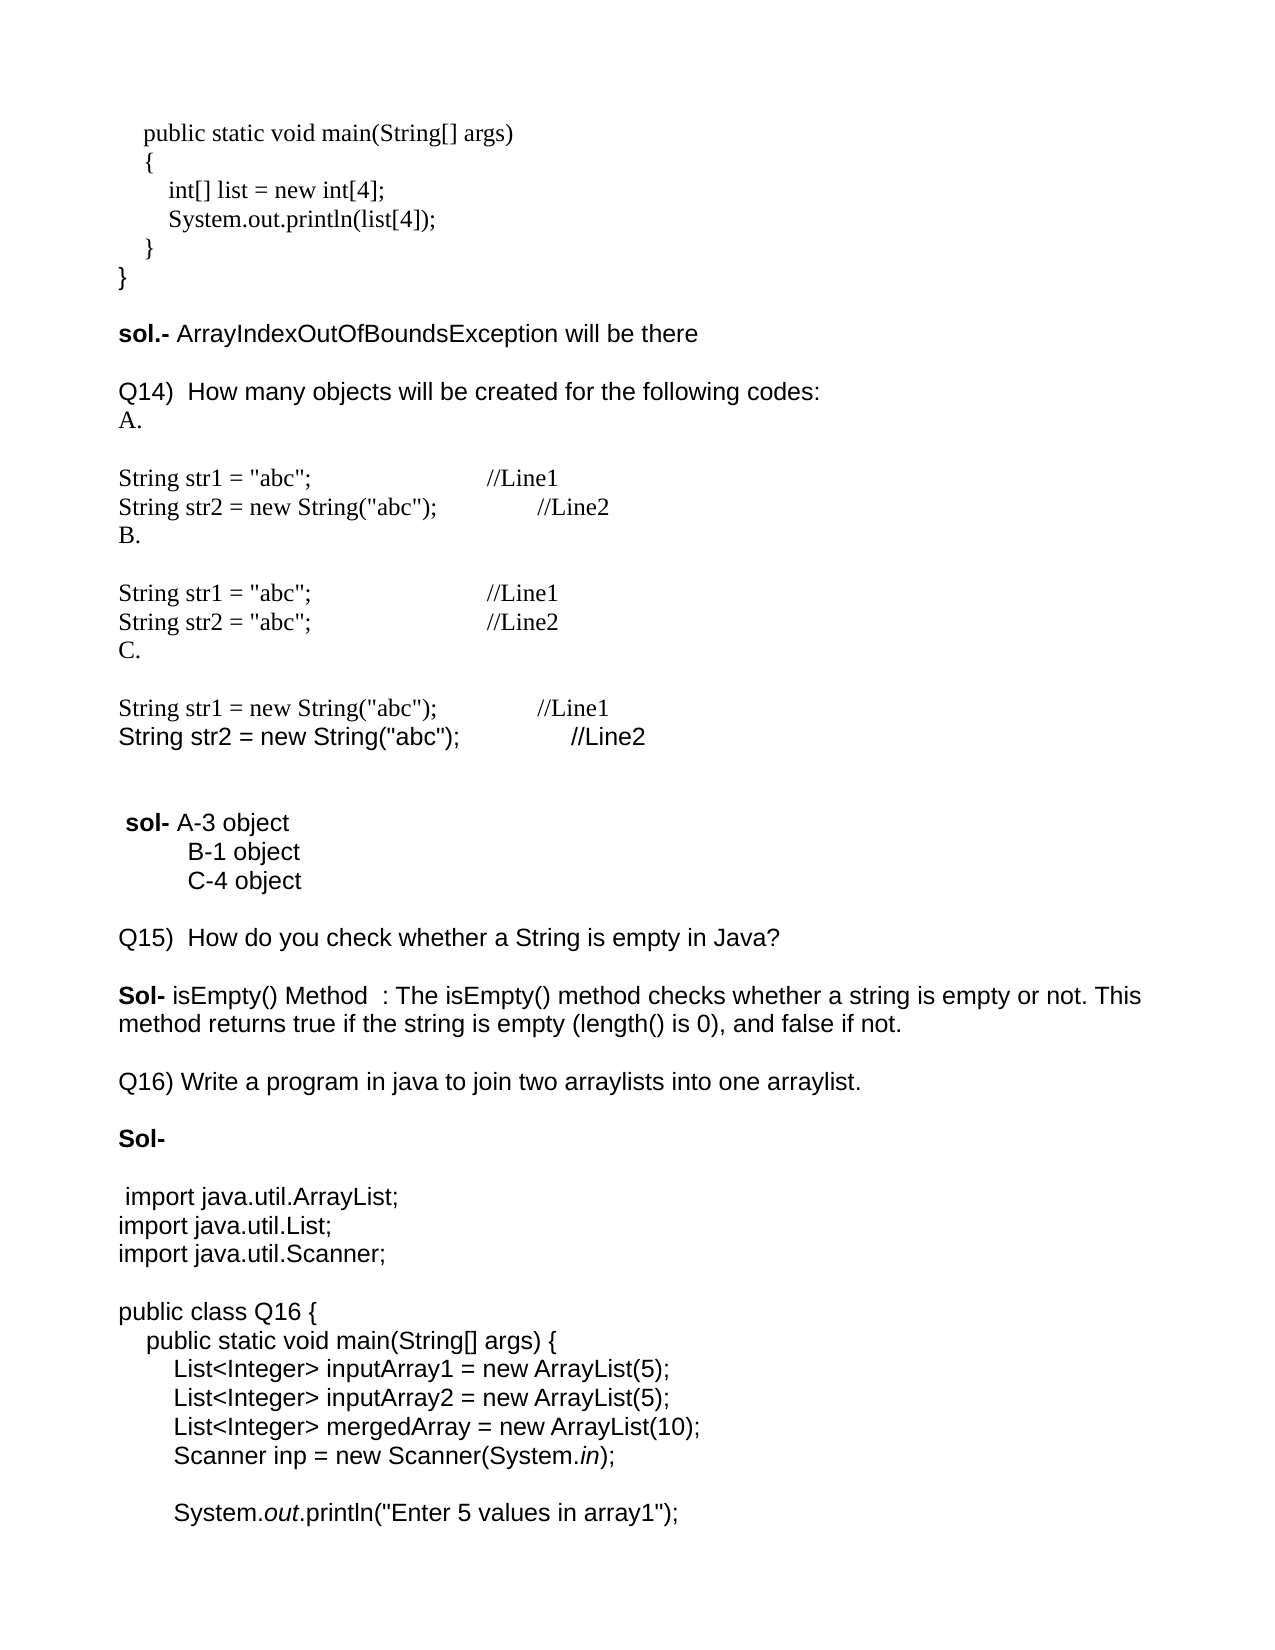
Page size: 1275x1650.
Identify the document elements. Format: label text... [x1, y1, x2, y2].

text sol.- ArrayIndexOutOfBoundsException will be there [118, 319, 1157, 348]
text C-4 object [118, 866, 1157, 894]
text } [118, 262, 1157, 291]
text { [118, 147, 1157, 176]
text String str1 = "abc"; //Line1 [118, 463, 1157, 492]
text String str1 = new String("abc"); //Line1 [118, 693, 1157, 722]
text C. [118, 636, 1157, 664]
text System.out.println(list[4]); [118, 204, 1157, 233]
text String str1 = "abc"; //Line1 [118, 578, 1157, 607]
text } [118, 233, 1157, 262]
text Sol- [118, 1124, 1157, 1153]
text Q16) Write a program in java to join two arraylists into one arraylist. [118, 1067, 1157, 1096]
text String str2 = new String("abc"); //Line2 [118, 492, 1157, 521]
text Q15) How do you check whether a String is empty in Java? [118, 923, 1157, 952]
text int[] list = new int[4]; [118, 176, 1157, 204]
text Sol- isEmpty() Method : The isEmpty() method checks whether a string is empty or not. This method returns true if the string is empty (length() is 0), and false if not. [118, 981, 1157, 1038]
text String str2 = "abc"; //Line2 [118, 607, 1157, 636]
text A. [118, 406, 1157, 434]
text B-1 object [118, 837, 1157, 866]
text B. [118, 521, 1157, 549]
text public static void main(String[] args) [118, 118, 1157, 147]
text Q14) How many objects will be created for the following codes: [118, 377, 1157, 406]
text sol- A-3 object [118, 808, 1157, 837]
text String str2 = new String("abc"); //Line2 [118, 722, 1157, 751]
